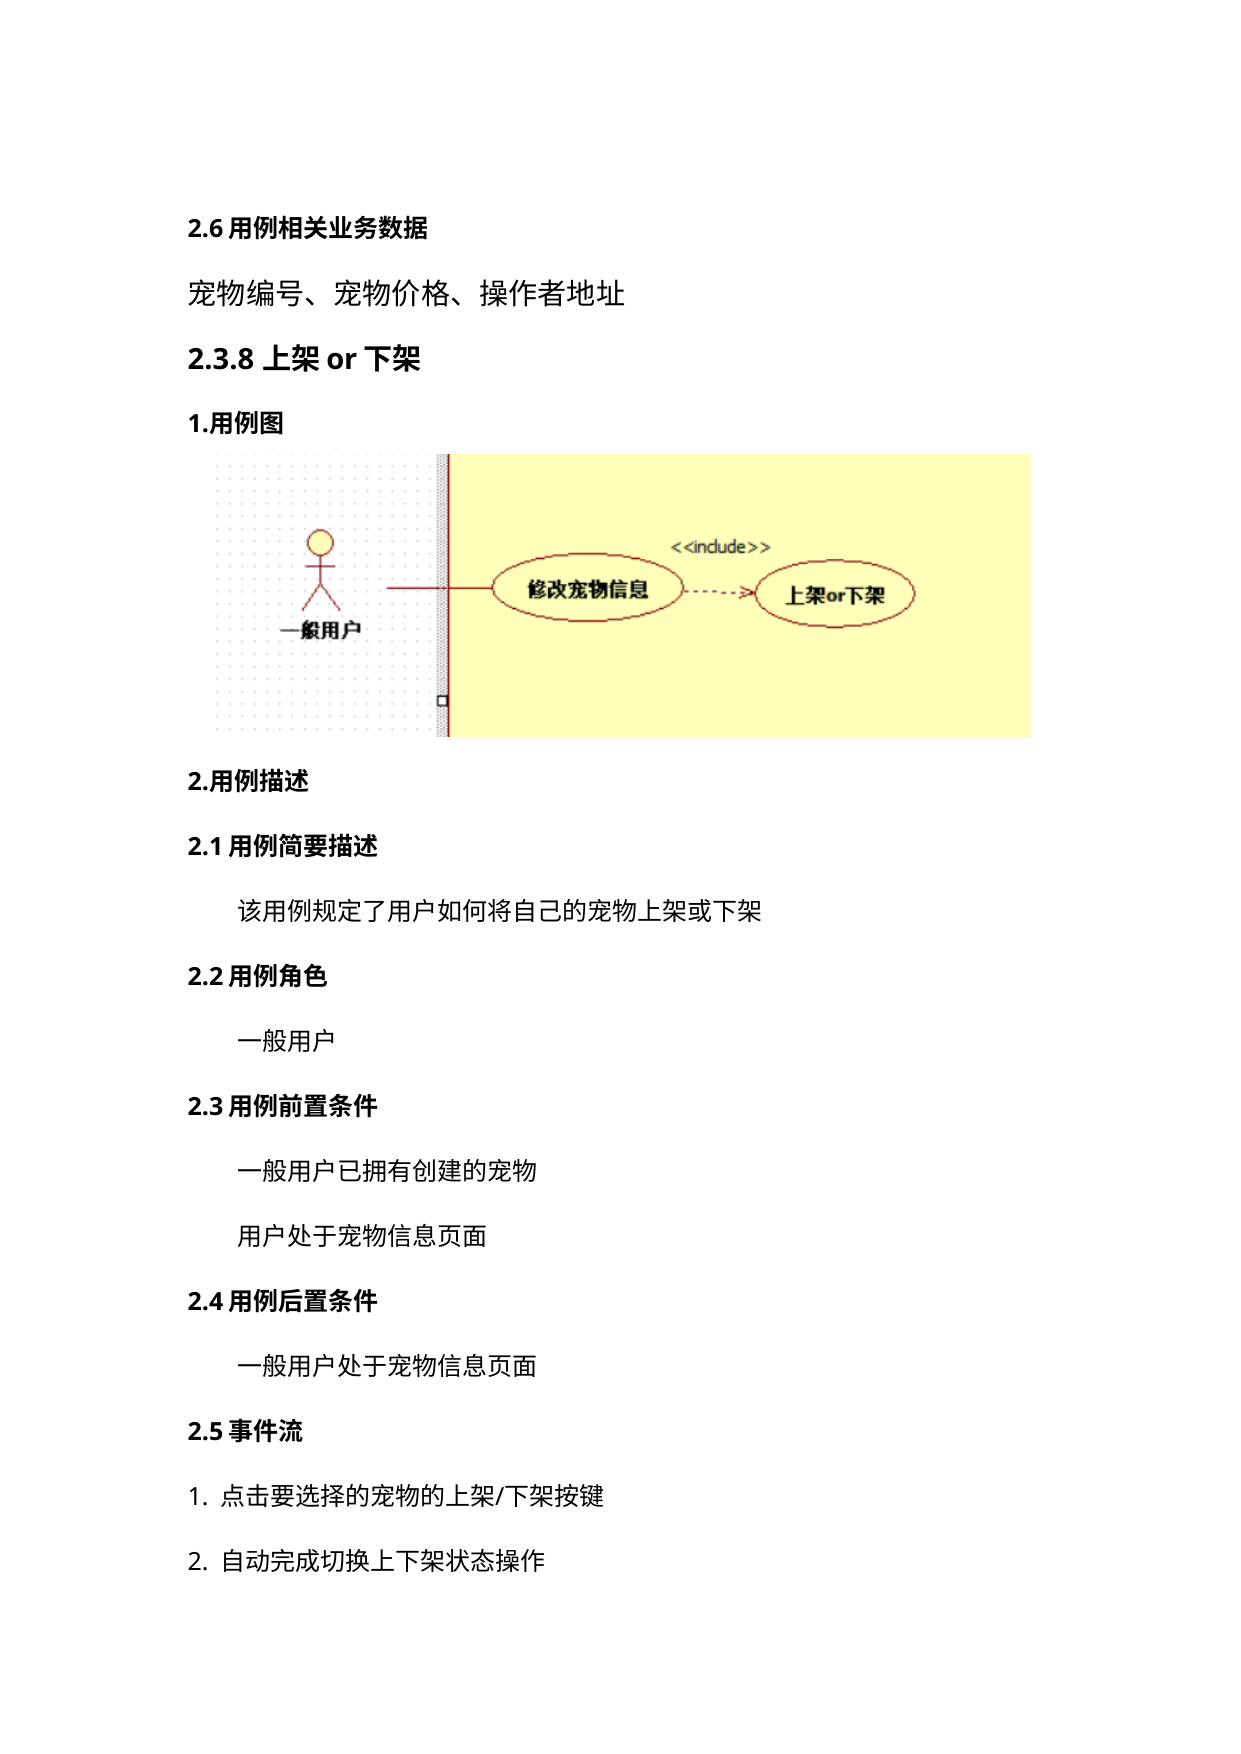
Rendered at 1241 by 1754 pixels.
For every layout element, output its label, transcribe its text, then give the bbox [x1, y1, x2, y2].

list 一般用户 [187, 1007, 1053, 1072]
list 该用例规定了用户如何将自己的宠物上架或下架 [187, 877, 1053, 942]
list 2.3用例前置条件 [187, 1072, 1053, 1137]
list 一般用户处于宠物信息页面 [187, 1332, 1053, 1397]
list 2.1用例简要描述 [187, 812, 1053, 877]
list 2.用例描述 [187, 747, 1053, 812]
picture [209, 454, 1031, 737]
list 2.3.8 上架or下架 [187, 324, 1053, 389]
list 宠物编号、宠物价格、操作者地址 [187, 259, 1053, 324]
list 一般用户已拥有创建的宠物 [187, 1137, 1053, 1202]
list 2.4用例后置条件 [187, 1267, 1053, 1332]
list 2.5事件流 [187, 1397, 1053, 1462]
list 2.6用例相关业务数据 [187, 194, 1053, 259]
list 点击要选择的宠物的上架/下架按键 [187, 1462, 1053, 1527]
list 自动完成切换上下架状态操作 [187, 1527, 1053, 1592]
list 2.2用例角色 [187, 942, 1053, 1007]
list 1.用例图 [187, 389, 1053, 454]
list 用户处于宠物信息页面 [187, 1202, 1053, 1267]
